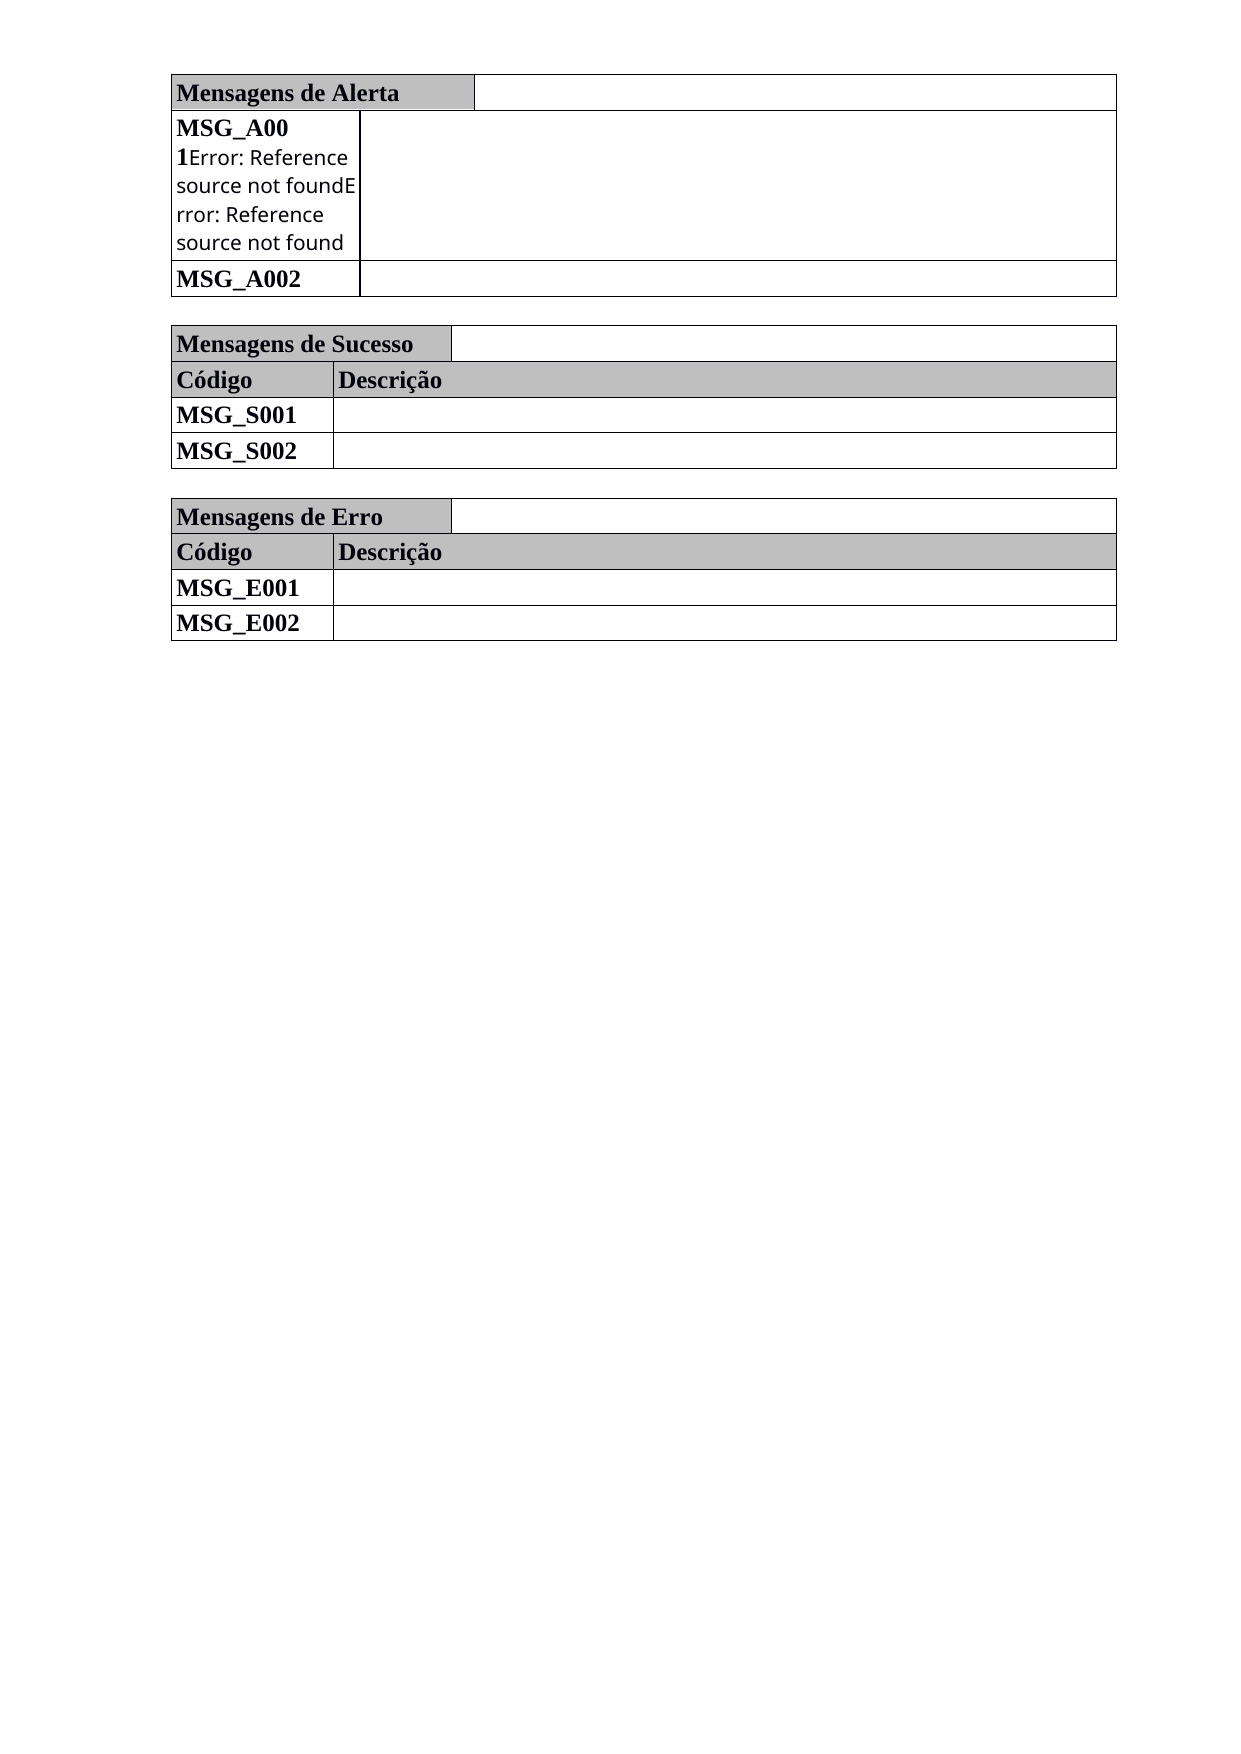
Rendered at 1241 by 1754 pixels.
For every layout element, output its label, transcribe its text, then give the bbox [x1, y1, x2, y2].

table_cell [361, 261, 1116, 296]
table_cell MSG_E002 [172, 606, 333, 640]
table_cell MSG_S002 [172, 433, 333, 468]
table_cell [334, 606, 1116, 640]
table_cell [334, 398, 1116, 432]
table_header Mensagens de Erro [172, 499, 451, 533]
table_cell Descrição [334, 534, 1116, 569]
table_cell MSG_E001 [172, 570, 333, 604]
table_header [452, 499, 1116, 533]
table_header [475, 75, 1116, 109]
table_header Mensagens de Sucesso [172, 326, 451, 361]
table_cell MSG_S001 [172, 398, 333, 432]
table_cell Descrição [334, 362, 1116, 397]
table_header [452, 326, 1116, 361]
table_header Mensagens de Alerta [172, 75, 474, 109]
table_cell [334, 433, 1116, 468]
table_cell [361, 111, 1116, 260]
table_cell Código [172, 362, 333, 397]
table_cell MSG_A002 [172, 261, 359, 296]
table_cell [334, 570, 1116, 604]
table_cell Código [172, 534, 333, 569]
